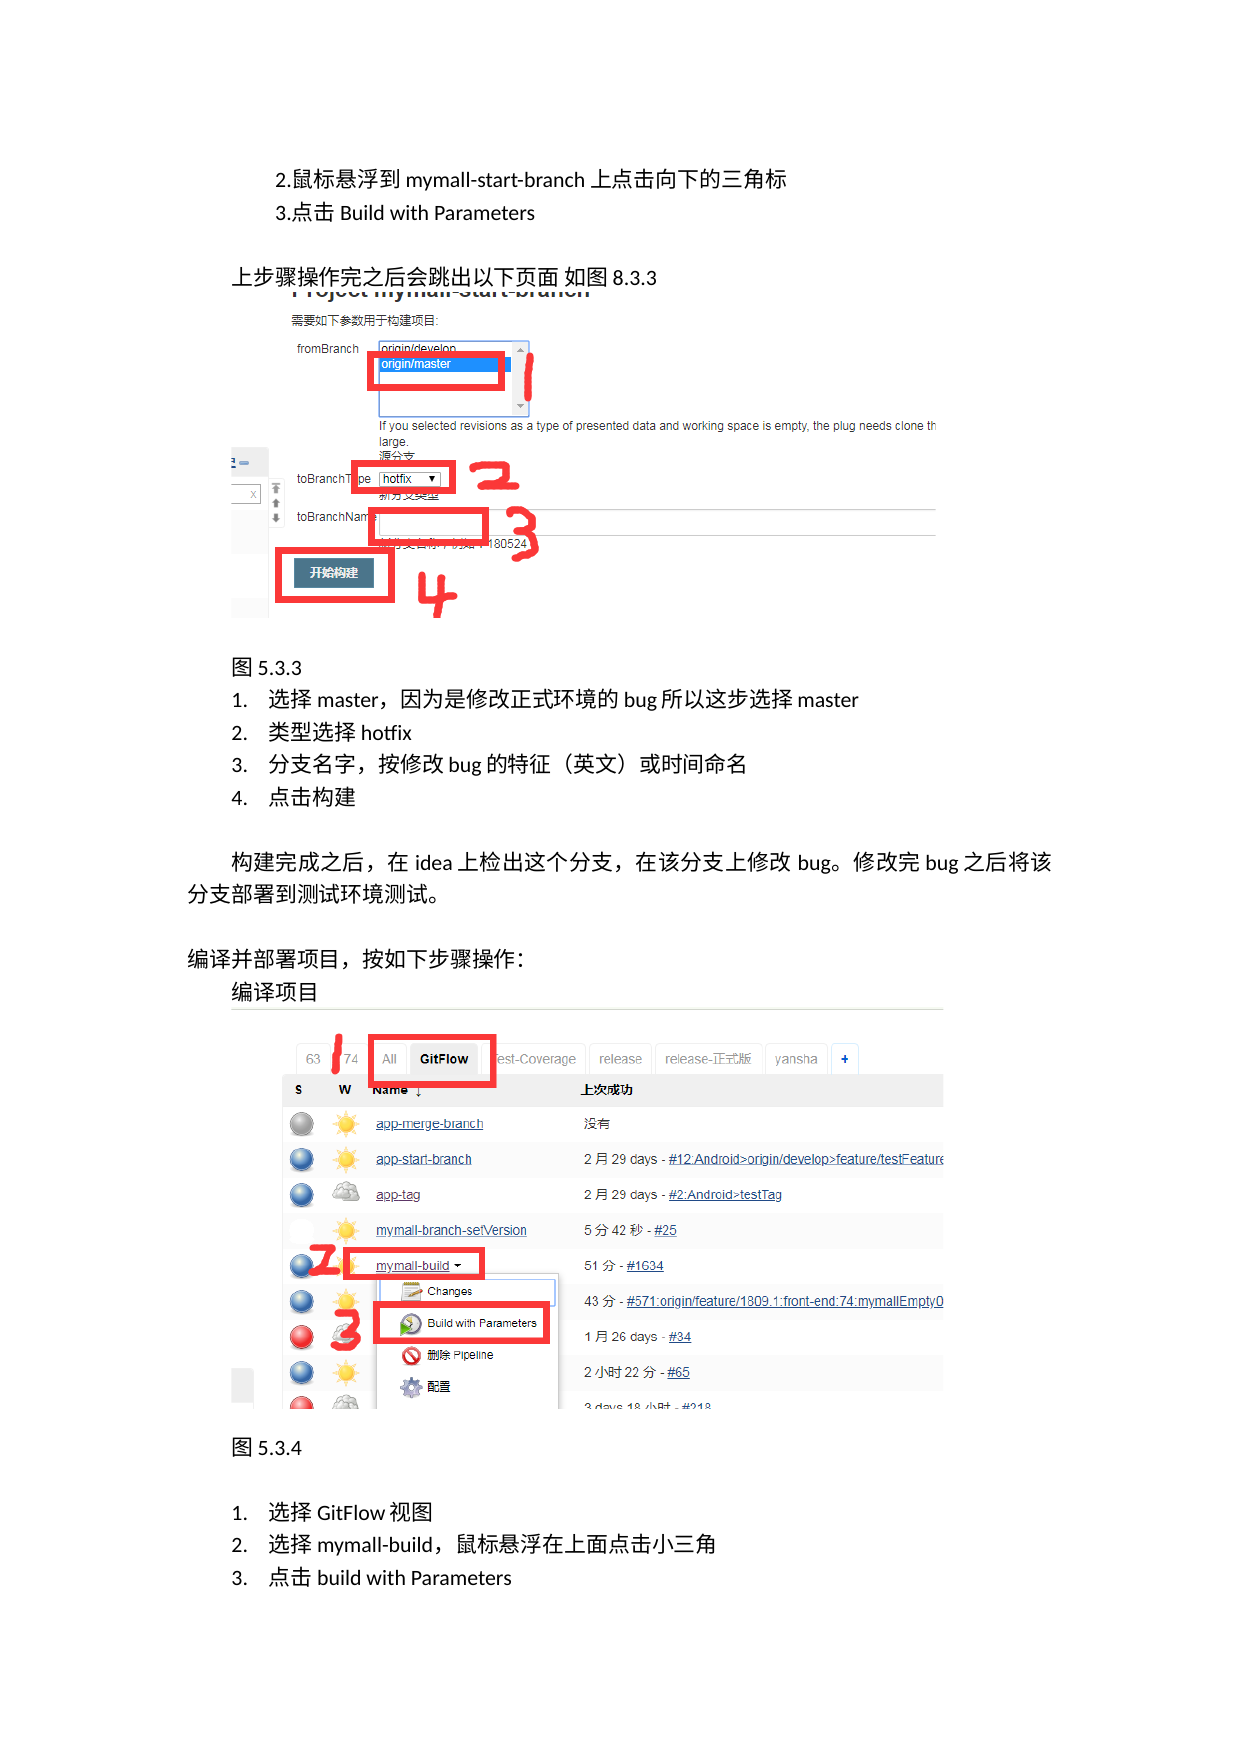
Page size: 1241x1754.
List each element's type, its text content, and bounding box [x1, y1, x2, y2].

text 图5.3.3 [198, 649, 1053, 682]
list 选择mymall-build，鼠标悬浮在上面点击小三角 [231, 1527, 1053, 1559]
list 选择master，因为是修改正式环境的bug所以这步选择master [231, 682, 1053, 714]
list 分支名字，按修改bug的特征（英文）或时间命名 [231, 747, 1053, 779]
picture [231, 1007, 944, 1409]
text 3.点击Build with Parameters [231, 194, 1053, 227]
text 编译并部署项目，按如下步骤操作： [187, 942, 1053, 974]
list 点击构建 [231, 779, 1053, 812]
text 2.鼠标悬浮到mymall-start-branch上点击向下的三角标 [231, 162, 1053, 194]
list 点击build with Parameters [231, 1559, 1053, 1592]
list 选择GitFlow视图 [231, 1494, 1053, 1527]
text 上步骤操作完之后会跳出以下页面 如图8.3.3 [187, 259, 1053, 292]
list 类型选择hotfix [231, 714, 1053, 747]
picture [231, 292, 936, 618]
text 图5.3.4 [231, 1429, 1053, 1462]
text 构建完成之后，在idea上检出这个分支，在该分支上修改bug。修改完bug之后将该分支部署到测试环境测试。 [187, 844, 1053, 909]
text 编译项目 [187, 974, 1053, 1007]
